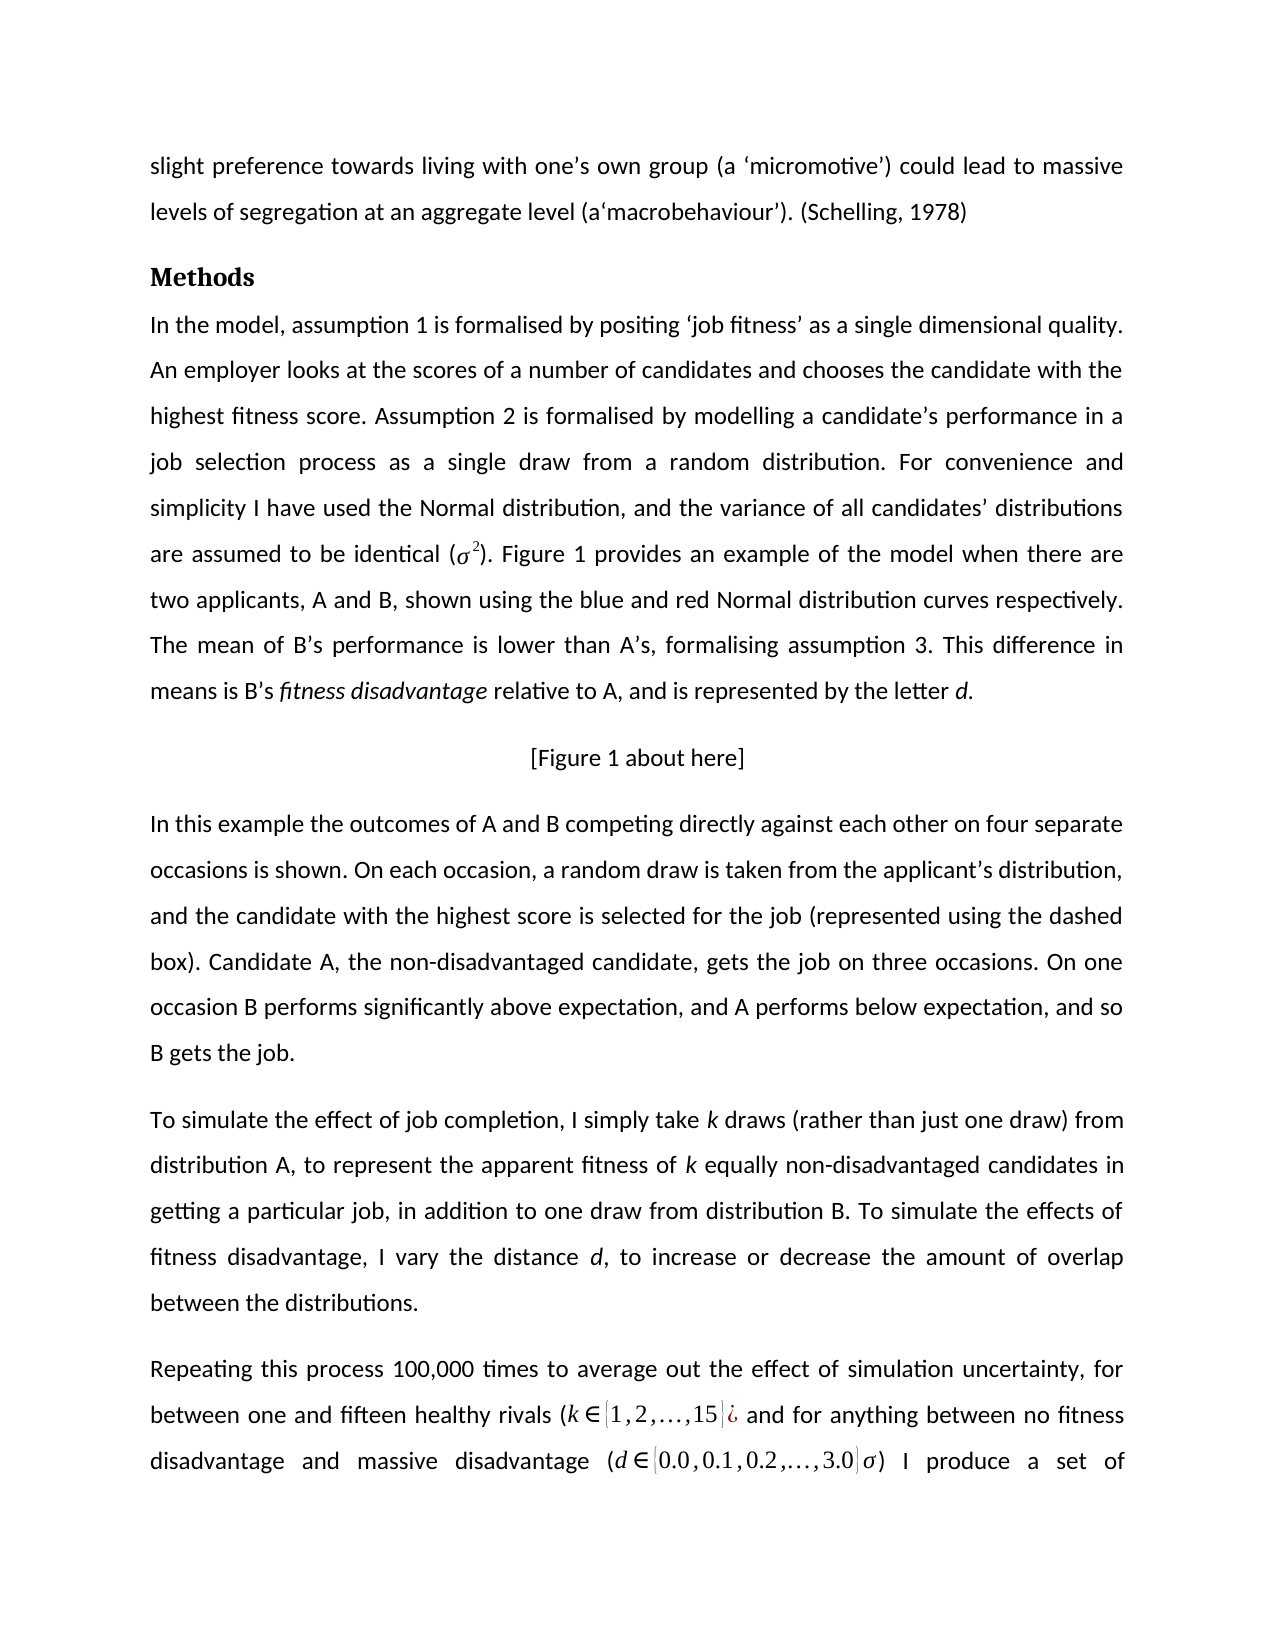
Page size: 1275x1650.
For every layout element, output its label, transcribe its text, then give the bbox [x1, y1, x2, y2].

text [Figure 1 about here] [150, 742, 1125, 772]
text To simulate the effect of job completion, I simply take k draws (rather than just one draw) from distribution A, to represent the apparent fitness of k equally non-disadvantaged candidates in getting a particular job, in addition to one draw from distribution B. To simulate the effects of fitness disadvantage, I vary the distance d, to increase or decrease the amount of overlap between the distributions. [150, 1104, 1125, 1317]
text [150, 150, 1125, 226]
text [150, 1353, 1125, 1475]
text In the model, assumption 1 is formalised by positing ‘job fitness’ as a single dimensional quality. An employer looks at the scores of a number of candidates and chooses the candidate with the highest fitness score. Assumption 2 is formalised by modelling a candidate’s performance in a job selection process as a single draw from a random distribution. For convenience and simplicity I have used the Normal distribution, and the variance of all candidates’ distributions are assumed to be identical (). Figure 1 provides an example of the model when there are two applicants, A and B, shown using the blue and red Normal distribution curves respectively. The mean of B’s performance is lower than A’s, formalising assumption 3. This difference in means is B’s fitness disadvantage relative to A, and is represented by the letter d. [150, 309, 1125, 706]
subtitle Methods [150, 262, 1125, 293]
text In this example the outcomes of A and B competing directly against each other on four separate occasions is shown. On each occasion, a random draw is taken from the applicant’s distribution, and the candidate with the highest score is selected for the job (represented using the dashed box). Candidate A, the non-disadvantaged candidate, gets the job on three occasions. On one occasion B performs significantly above expectation, and A performs below expectation, and so B gets the job. [150, 808, 1125, 1068]
